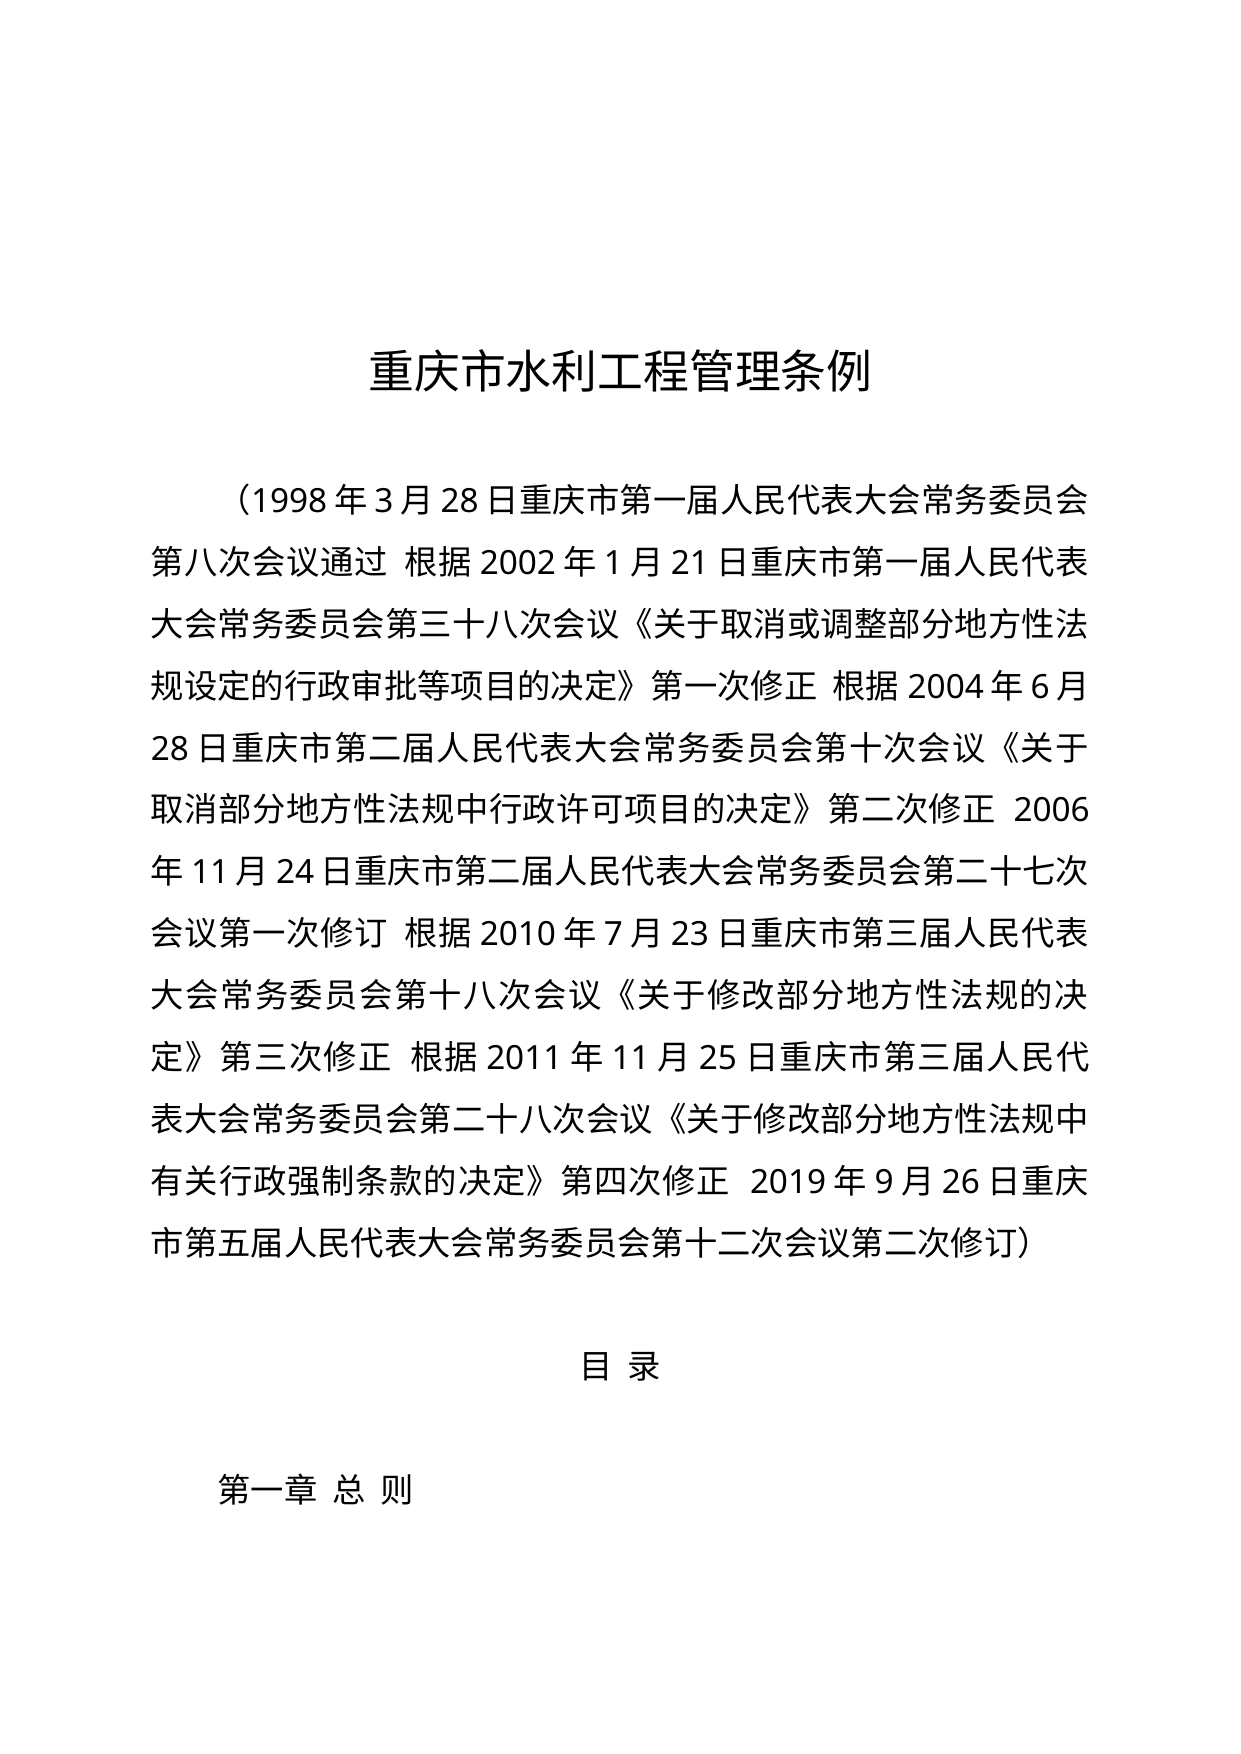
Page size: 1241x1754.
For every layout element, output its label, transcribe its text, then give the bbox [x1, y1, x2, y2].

text （1998年3月28日重庆市第一届人民代表大会常务委员会第八次会议通过 根据2002年1月21日重庆市第一届人民代表大会常务委员会第三十八次会议《关于取消或调整部分地方性法规设定的行政审批等项目的决定》第一次修正 根据2004年6月28日重庆市第二届人民代表大会常务委员会第十次会议《关于取消部分地方性法规中行政许可项目的决定》第二次修正 2006年11月24日重庆市第二届人民代表大会常务委员会第二十七次会议第一次修订 根据2010年7月23日重庆市第三届人民代表大会常务委员会第十八次会议《关于修改部分地方性法规的决定》第三次修正 根据2011年11月25日重庆市第三届人民代表大会常务委员会第二十八次会议《关于修改部分地方性法规中有关行政强制条款的决定》第四次修正 2019年9月26日重庆市第五届人民代表大会常务委员会第十二次会议第二次修订） [151, 463, 1089, 1267]
text 目 录 [151, 1329, 1089, 1391]
text 重庆市水利工程管理条例 [151, 339, 1089, 401]
text 第一章 总 则 [151, 1453, 1089, 1515]
